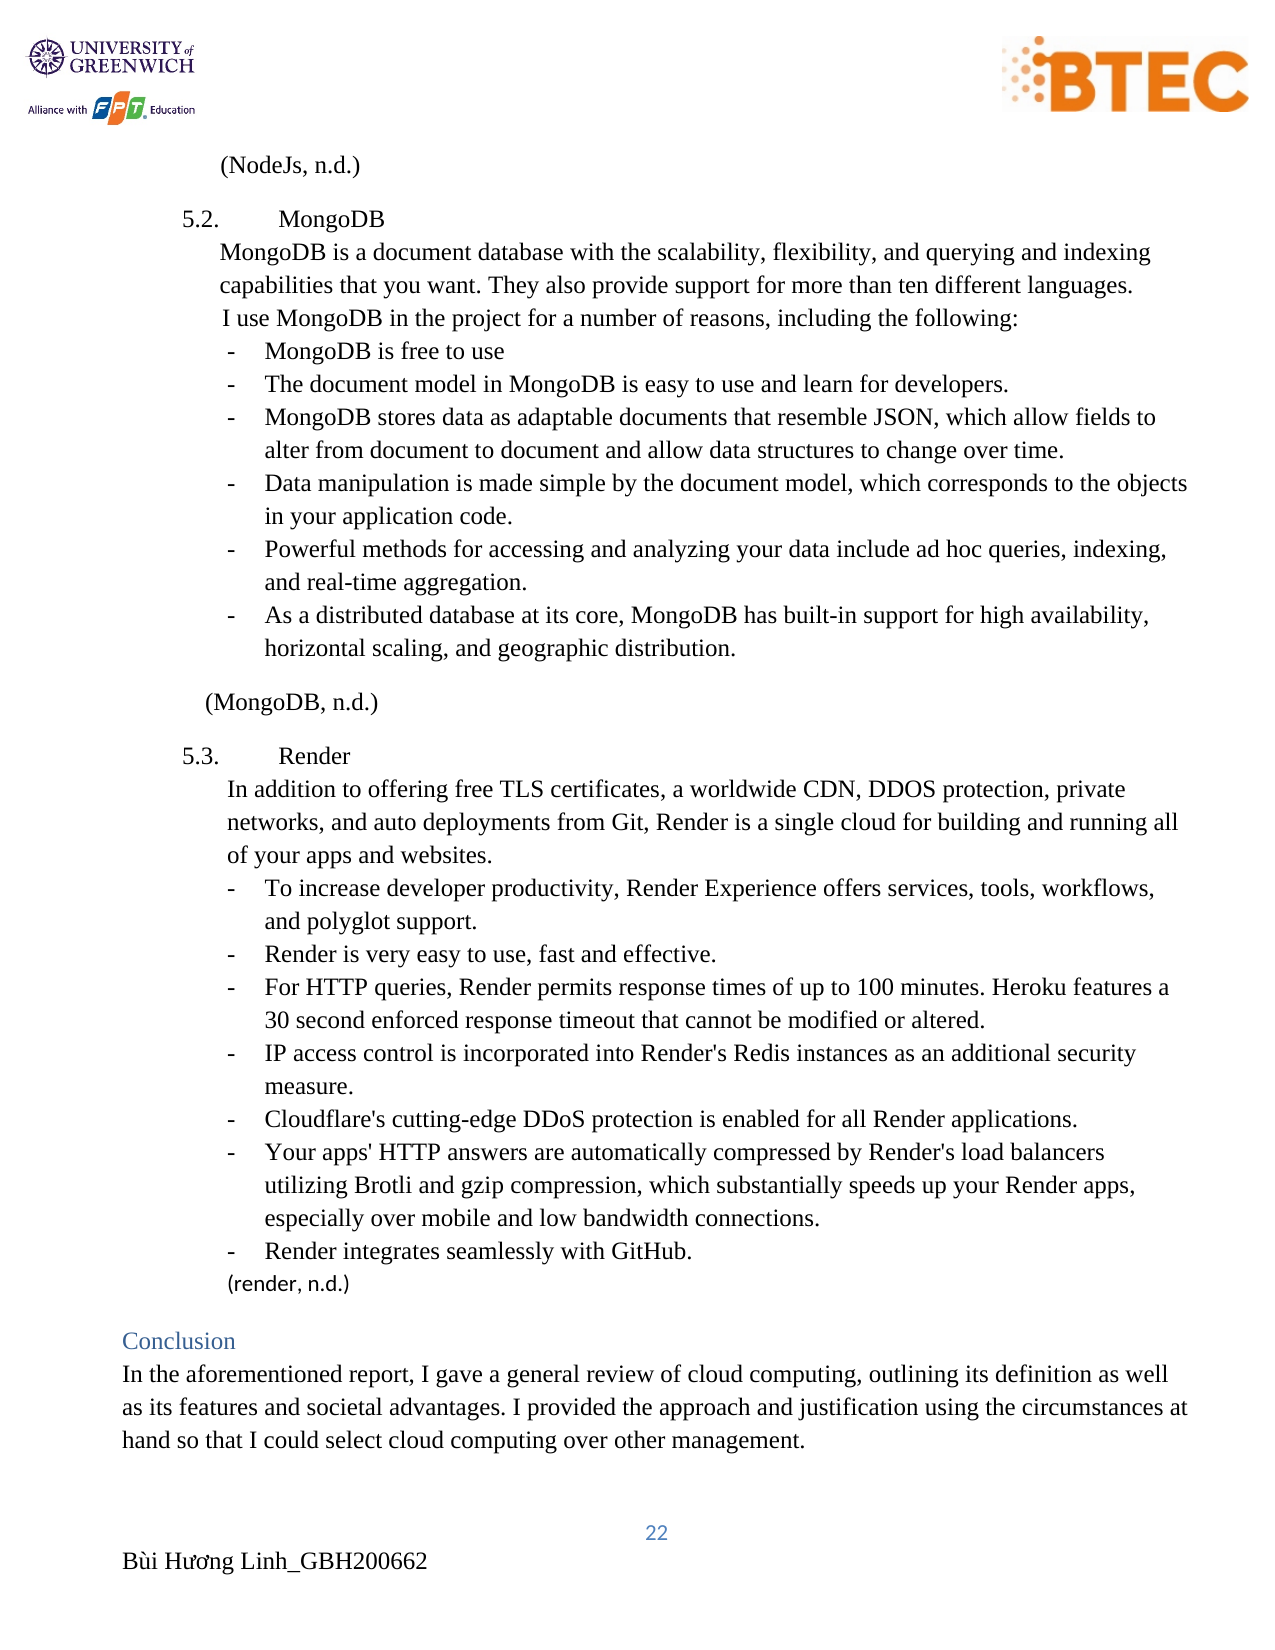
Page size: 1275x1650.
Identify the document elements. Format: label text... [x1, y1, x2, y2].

list Powerful methods for accessing and analyzing your data include ad hoc queries, indexing, and real-time aggregation. [227, 534, 1191, 596]
list MongoDB is a document database with the scalability, flexibility, and querying and indexing capabilities that you want. They also provide support for more than ten different languages. [219, 237, 1191, 299]
list Cloudflare's cutting-edge DDoS protection is enabled for all Render applications. [227, 1104, 1191, 1133]
picture [14, 25, 207, 136]
text In the aforementioned report, I gave a general review of cloud computing, outlining its definition as well as its features and societal advantages. I provided the approach and justification using the circumstances at hand so that I could select cloud computing over other management. [122, 1359, 1191, 1454]
subtitle Conclusion [122, 1326, 1191, 1355]
list For HTTP queries, Render permits response times of up to 100 minutes. Heroku features a 30 second enforced response timeout that cannot be modified or altered. [227, 972, 1191, 1034]
list MongoDB stores data as adaptable documents that resemble JSON, which allow fields to alter from document to document and allow data structures to change over time. [227, 402, 1191, 464]
list MongoDB is free to use [227, 336, 1191, 365]
list Data manipulation is made simple by the document model, which corresponds to the objects in your application code. [227, 468, 1191, 530]
list Render [182, 741, 1191, 769]
list As a distributed database at its core, MongoDB has built-in support for high availability, horizontal scaling, and geographic distribution. [227, 600, 1191, 662]
list To increase developer productivity, Render Experience offers services, tools, workflows, and polyglot support. [227, 873, 1191, 935]
list IP access control is incorporated into Render's Redis instances as an additional security measure. [227, 1038, 1191, 1100]
picture [1001, 36, 1249, 112]
list Render is very easy to use, fast and effective. [227, 939, 1191, 968]
list I use MongoDB in the project for a number of reasons, including the following: [197, 303, 1191, 332]
list In addition to offering free TLS certificates, a worldwide CDN, DDOS protection, private networks, and auto deployments from Git, Render is a single cloud for building and running all of your apps and websites. [227, 774, 1191, 869]
list Render integrates seamlessly with GitHub. [227, 1236, 1191, 1265]
list MongoDB [182, 204, 1191, 233]
list Your apps' HTTP answers are automatically compressed by Render's load balancers utilizing Brotli and gzip compression, which substantially speeds up your Render apps, especially over mobile and low bandwidth connections. [227, 1137, 1191, 1232]
list The document model in MongoDB is easy to use and learn for developers. [227, 369, 1191, 398]
